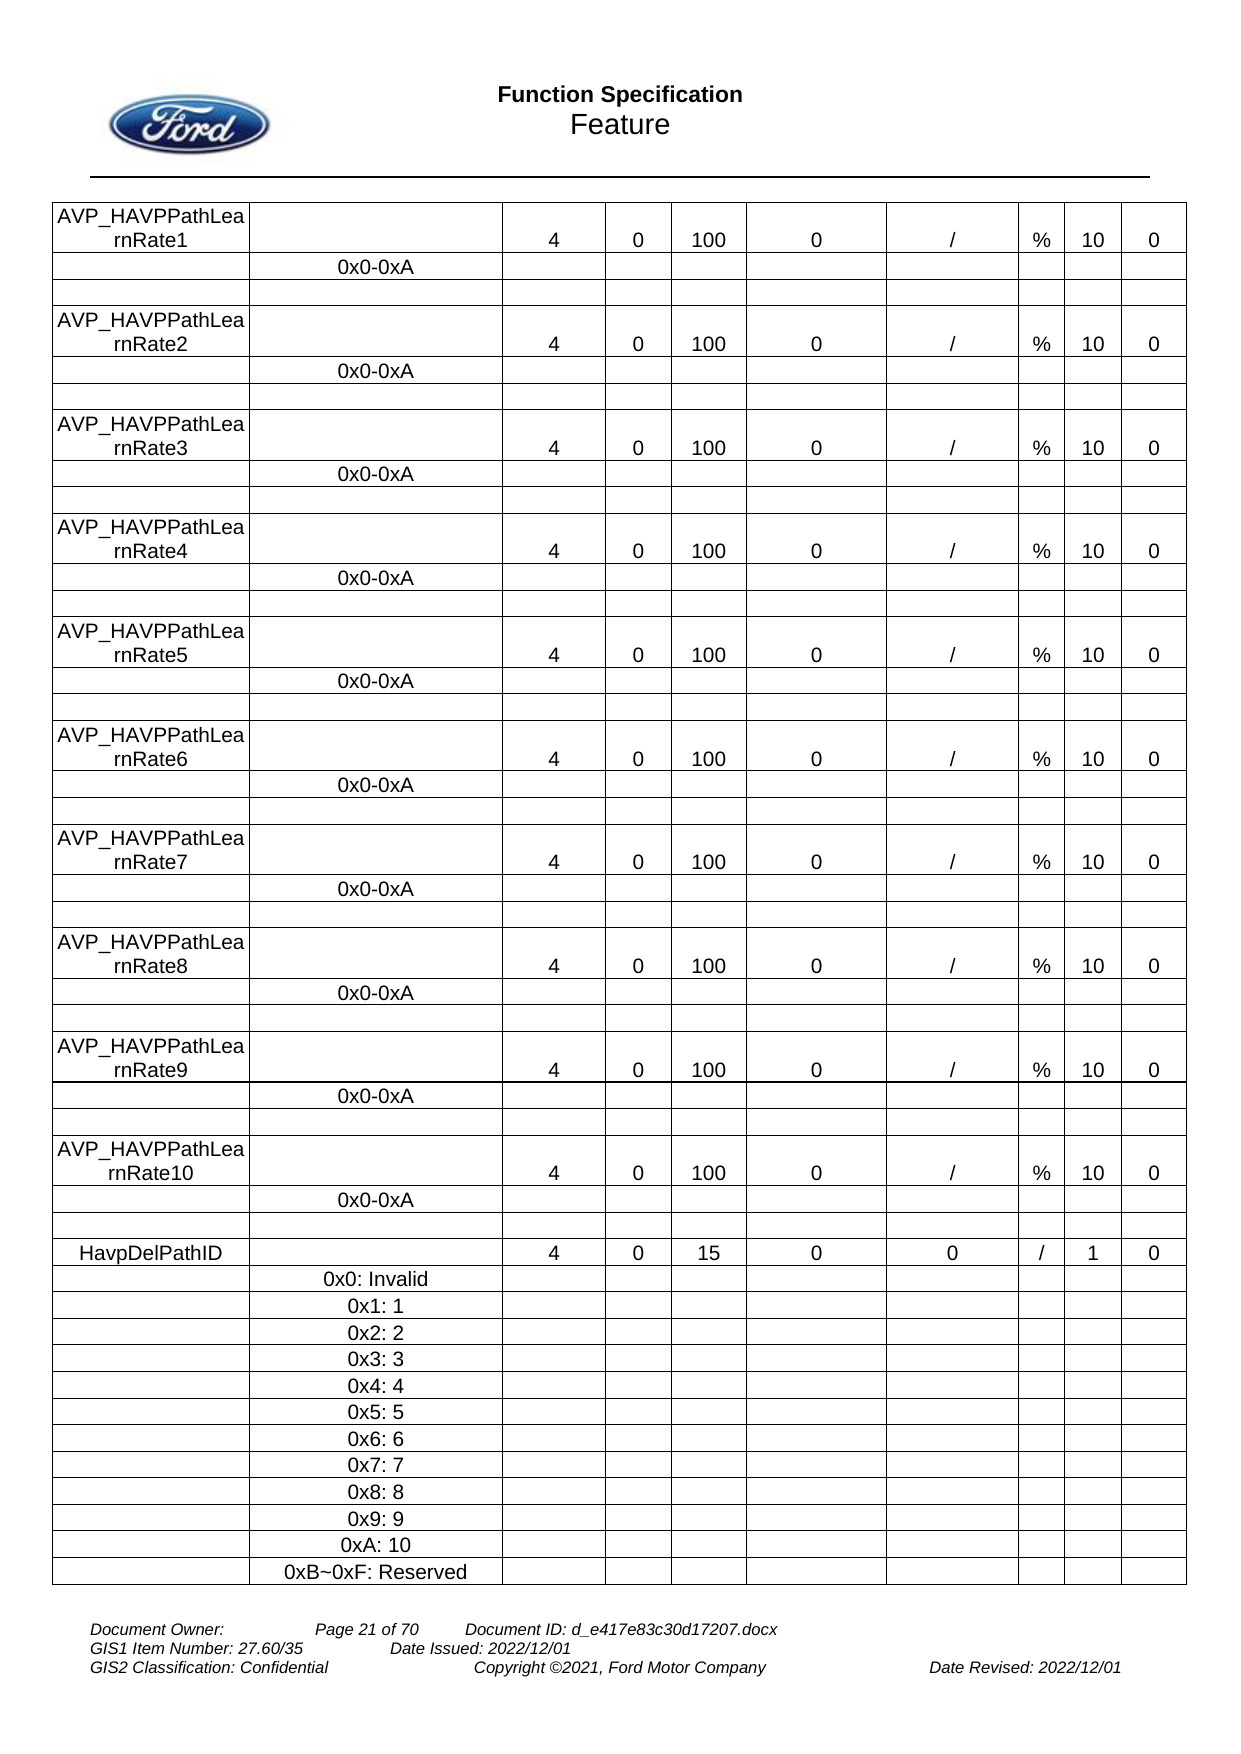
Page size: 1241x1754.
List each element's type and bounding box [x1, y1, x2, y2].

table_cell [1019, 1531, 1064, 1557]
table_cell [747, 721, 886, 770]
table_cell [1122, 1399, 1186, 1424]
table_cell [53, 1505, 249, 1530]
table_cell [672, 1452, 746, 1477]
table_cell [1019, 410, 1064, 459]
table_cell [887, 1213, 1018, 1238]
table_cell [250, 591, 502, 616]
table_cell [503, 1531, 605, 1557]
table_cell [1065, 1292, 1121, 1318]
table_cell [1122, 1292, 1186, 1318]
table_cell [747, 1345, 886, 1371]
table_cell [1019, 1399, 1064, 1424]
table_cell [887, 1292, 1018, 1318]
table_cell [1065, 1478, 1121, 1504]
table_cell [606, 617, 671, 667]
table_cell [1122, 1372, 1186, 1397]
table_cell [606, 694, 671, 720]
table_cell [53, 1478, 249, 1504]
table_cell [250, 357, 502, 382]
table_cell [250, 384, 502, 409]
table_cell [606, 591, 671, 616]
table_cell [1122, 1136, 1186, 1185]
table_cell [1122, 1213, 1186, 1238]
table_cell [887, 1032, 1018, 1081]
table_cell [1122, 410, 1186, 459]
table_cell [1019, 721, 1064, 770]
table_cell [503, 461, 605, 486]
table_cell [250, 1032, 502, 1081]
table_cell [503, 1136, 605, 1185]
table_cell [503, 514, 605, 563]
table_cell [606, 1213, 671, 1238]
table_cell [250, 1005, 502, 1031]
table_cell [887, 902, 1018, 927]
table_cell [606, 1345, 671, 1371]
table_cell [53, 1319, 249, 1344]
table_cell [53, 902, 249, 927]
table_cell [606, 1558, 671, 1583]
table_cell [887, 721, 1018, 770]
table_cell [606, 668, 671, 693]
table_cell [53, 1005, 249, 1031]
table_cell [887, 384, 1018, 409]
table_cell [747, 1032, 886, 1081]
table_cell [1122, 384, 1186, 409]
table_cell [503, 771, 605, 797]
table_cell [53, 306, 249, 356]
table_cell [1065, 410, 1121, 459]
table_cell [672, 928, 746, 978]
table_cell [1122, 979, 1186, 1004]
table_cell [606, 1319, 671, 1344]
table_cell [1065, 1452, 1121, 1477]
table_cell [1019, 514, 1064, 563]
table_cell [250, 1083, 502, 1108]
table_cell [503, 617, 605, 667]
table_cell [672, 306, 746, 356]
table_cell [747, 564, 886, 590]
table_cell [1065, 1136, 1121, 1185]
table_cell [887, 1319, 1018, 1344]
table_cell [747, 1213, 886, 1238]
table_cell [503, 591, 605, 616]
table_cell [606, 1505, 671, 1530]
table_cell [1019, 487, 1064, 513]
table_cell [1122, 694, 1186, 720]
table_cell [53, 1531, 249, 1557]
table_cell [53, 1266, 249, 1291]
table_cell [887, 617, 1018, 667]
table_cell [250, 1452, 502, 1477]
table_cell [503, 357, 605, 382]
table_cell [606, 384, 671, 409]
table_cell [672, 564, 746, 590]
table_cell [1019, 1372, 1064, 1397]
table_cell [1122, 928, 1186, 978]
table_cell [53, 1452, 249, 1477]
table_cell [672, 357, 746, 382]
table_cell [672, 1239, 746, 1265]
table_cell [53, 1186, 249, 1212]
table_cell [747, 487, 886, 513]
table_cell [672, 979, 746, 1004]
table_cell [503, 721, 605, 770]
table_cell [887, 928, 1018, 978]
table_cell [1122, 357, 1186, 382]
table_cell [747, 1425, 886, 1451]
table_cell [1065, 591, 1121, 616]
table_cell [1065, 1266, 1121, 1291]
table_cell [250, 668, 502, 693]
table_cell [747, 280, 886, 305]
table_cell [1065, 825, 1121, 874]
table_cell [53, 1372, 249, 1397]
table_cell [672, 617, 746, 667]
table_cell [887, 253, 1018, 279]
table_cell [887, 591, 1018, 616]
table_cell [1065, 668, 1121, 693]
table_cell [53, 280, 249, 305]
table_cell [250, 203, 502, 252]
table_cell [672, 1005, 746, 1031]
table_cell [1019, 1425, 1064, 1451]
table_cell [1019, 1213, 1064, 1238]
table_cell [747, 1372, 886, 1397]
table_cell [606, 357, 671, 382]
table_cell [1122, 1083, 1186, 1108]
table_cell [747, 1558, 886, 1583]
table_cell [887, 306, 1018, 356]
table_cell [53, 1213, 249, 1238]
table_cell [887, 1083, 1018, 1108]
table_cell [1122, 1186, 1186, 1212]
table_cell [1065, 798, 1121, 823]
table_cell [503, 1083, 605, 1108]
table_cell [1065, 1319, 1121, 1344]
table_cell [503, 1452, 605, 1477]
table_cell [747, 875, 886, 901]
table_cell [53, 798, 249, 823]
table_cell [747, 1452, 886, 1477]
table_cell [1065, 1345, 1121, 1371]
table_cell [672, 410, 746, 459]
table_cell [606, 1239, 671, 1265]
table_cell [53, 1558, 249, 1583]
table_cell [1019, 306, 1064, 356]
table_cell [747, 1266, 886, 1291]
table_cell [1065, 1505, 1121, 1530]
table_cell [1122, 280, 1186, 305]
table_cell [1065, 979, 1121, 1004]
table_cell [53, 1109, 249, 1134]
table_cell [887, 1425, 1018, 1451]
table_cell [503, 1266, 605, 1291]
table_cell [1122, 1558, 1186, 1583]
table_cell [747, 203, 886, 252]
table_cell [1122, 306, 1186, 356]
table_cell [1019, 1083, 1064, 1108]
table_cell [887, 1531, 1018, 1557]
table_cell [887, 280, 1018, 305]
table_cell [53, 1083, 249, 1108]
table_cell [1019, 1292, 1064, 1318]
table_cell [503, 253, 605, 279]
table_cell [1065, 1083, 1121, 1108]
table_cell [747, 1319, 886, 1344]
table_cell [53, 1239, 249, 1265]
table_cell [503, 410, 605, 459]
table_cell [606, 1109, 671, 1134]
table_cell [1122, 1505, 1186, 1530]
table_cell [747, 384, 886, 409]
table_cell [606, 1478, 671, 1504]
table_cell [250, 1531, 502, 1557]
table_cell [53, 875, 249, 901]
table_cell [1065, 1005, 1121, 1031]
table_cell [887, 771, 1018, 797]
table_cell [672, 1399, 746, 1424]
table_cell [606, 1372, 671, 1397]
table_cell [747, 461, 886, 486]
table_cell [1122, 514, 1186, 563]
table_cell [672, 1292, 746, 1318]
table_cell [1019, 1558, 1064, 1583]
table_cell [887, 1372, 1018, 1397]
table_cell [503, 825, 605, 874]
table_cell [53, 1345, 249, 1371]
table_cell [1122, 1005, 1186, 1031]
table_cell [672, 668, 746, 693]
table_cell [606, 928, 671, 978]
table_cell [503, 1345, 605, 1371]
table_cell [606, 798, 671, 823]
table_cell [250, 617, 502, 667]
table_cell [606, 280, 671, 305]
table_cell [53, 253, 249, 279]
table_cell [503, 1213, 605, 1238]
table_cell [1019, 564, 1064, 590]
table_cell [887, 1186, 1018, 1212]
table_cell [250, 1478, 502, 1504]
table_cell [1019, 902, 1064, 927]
picture [89, 75, 290, 175]
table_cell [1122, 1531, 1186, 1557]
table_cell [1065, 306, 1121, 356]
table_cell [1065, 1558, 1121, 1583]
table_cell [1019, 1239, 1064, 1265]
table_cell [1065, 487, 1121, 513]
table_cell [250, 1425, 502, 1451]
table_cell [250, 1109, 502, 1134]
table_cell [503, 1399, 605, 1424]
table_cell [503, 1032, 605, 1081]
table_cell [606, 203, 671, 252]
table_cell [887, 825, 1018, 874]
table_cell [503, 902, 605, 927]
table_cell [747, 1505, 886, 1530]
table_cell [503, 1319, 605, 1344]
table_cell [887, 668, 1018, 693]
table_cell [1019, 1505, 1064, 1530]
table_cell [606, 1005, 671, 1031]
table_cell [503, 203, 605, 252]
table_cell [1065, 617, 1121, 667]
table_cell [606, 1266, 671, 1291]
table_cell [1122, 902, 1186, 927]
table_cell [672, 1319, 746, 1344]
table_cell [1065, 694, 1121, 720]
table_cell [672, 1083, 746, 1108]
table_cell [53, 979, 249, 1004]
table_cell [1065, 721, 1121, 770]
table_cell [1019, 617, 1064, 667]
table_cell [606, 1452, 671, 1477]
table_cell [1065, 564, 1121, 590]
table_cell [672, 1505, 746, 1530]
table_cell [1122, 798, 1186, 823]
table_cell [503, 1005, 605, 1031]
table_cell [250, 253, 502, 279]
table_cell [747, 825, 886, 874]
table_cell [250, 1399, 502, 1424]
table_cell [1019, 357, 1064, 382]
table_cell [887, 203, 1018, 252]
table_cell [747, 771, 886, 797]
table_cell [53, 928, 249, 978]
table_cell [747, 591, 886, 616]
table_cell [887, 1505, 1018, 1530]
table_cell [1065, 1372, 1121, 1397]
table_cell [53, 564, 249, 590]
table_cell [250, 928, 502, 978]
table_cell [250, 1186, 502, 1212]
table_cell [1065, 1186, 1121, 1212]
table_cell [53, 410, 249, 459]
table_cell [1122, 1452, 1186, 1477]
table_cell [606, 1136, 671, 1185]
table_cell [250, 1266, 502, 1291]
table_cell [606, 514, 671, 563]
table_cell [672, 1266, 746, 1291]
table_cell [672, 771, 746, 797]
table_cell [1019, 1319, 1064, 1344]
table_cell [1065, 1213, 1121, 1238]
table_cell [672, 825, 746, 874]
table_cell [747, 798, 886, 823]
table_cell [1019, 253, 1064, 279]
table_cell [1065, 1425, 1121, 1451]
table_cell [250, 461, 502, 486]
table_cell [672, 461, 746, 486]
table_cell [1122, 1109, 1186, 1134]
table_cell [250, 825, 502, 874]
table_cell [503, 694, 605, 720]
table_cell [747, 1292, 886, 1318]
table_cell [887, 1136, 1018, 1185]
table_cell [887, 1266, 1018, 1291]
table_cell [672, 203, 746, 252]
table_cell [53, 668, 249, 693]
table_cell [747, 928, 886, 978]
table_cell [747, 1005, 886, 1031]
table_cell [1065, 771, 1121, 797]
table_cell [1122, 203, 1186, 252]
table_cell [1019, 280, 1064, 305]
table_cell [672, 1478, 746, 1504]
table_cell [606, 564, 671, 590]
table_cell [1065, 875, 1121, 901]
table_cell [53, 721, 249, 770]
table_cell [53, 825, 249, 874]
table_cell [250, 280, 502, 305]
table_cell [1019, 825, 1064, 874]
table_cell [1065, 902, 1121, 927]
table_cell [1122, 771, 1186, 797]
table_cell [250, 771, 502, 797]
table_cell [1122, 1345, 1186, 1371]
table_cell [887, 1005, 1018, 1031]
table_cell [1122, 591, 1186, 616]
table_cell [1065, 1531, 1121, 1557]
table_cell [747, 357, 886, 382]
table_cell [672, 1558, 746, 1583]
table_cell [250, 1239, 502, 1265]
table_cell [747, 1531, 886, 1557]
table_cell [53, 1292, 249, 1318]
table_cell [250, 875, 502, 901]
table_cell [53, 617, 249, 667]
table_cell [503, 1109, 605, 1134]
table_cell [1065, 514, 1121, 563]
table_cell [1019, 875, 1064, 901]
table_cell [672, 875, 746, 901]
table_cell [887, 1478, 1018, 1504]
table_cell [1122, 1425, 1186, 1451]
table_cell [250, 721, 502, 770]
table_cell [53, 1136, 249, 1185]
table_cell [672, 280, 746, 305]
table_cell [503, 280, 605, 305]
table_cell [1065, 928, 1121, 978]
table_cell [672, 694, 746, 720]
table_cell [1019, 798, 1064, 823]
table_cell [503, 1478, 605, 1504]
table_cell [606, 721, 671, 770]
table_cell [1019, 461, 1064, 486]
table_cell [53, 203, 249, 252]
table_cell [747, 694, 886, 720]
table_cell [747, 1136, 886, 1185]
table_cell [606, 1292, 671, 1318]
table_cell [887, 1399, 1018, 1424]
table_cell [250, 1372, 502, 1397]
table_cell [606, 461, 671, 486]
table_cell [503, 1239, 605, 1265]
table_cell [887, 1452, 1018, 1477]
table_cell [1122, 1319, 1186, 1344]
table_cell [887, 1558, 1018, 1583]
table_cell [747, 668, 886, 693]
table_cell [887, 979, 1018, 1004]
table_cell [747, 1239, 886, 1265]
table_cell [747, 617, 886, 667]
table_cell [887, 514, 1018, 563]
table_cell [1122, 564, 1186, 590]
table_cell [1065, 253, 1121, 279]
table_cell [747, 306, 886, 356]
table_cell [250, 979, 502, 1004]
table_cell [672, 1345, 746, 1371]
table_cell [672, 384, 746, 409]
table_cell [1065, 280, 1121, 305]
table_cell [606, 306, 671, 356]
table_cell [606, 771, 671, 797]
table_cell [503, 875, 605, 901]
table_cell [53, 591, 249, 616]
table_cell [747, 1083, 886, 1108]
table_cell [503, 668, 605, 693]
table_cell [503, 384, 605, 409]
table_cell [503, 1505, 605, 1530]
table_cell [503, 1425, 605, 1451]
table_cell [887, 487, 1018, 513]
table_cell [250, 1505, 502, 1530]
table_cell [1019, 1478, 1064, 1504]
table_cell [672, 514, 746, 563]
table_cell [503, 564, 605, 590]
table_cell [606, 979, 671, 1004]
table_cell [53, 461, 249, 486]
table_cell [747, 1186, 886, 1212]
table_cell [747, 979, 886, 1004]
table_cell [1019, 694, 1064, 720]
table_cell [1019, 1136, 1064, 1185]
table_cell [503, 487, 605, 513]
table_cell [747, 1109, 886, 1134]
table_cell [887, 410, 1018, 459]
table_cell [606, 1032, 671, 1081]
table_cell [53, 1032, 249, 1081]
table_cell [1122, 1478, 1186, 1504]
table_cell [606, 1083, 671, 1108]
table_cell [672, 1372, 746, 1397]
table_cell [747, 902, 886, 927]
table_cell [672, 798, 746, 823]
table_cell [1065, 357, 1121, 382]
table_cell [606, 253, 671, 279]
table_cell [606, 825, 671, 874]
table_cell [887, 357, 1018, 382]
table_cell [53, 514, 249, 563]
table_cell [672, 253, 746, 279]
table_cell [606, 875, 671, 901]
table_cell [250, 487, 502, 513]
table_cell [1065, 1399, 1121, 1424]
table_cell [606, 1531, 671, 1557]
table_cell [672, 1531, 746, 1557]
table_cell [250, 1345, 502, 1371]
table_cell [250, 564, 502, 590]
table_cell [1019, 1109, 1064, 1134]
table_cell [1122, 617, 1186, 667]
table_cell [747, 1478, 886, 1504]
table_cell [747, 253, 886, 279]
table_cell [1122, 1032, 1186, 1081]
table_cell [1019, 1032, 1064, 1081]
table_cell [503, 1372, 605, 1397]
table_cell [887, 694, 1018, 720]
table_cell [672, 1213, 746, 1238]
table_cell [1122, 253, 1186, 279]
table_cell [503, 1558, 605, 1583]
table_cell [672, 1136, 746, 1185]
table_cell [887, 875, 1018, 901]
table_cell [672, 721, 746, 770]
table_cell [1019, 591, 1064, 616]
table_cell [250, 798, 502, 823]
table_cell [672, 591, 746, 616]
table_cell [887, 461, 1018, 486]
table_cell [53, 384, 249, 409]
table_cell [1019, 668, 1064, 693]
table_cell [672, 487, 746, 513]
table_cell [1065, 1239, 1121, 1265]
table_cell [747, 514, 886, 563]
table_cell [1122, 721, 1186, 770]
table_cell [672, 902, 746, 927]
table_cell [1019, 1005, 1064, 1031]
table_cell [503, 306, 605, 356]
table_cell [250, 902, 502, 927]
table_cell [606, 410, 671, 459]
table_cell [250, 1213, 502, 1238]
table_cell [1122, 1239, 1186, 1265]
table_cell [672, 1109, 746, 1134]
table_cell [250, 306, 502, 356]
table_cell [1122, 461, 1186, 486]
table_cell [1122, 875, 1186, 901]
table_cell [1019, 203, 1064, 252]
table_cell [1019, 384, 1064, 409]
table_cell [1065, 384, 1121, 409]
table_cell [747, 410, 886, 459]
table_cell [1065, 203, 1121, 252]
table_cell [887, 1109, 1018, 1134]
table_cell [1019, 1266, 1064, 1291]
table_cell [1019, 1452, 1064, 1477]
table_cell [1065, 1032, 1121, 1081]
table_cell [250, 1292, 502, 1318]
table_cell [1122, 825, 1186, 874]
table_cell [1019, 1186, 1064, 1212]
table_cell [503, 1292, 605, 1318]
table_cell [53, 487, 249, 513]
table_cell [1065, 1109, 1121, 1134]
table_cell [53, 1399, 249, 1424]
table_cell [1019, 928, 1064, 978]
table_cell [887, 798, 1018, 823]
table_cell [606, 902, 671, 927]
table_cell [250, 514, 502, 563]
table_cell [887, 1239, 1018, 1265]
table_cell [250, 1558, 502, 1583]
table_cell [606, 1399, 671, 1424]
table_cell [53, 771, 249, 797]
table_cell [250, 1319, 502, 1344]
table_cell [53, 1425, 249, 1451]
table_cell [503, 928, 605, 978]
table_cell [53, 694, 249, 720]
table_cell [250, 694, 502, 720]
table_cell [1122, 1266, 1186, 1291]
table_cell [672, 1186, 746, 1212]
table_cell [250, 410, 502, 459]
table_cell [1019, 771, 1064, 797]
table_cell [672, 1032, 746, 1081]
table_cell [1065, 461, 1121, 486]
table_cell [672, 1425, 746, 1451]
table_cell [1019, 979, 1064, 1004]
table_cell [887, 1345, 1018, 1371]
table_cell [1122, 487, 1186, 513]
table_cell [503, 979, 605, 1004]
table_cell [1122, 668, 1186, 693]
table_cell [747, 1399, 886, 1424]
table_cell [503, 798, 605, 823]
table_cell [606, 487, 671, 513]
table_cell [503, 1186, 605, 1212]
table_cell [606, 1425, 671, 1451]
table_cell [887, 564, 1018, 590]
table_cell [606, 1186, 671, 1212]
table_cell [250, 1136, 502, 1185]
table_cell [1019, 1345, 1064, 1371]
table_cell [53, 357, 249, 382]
